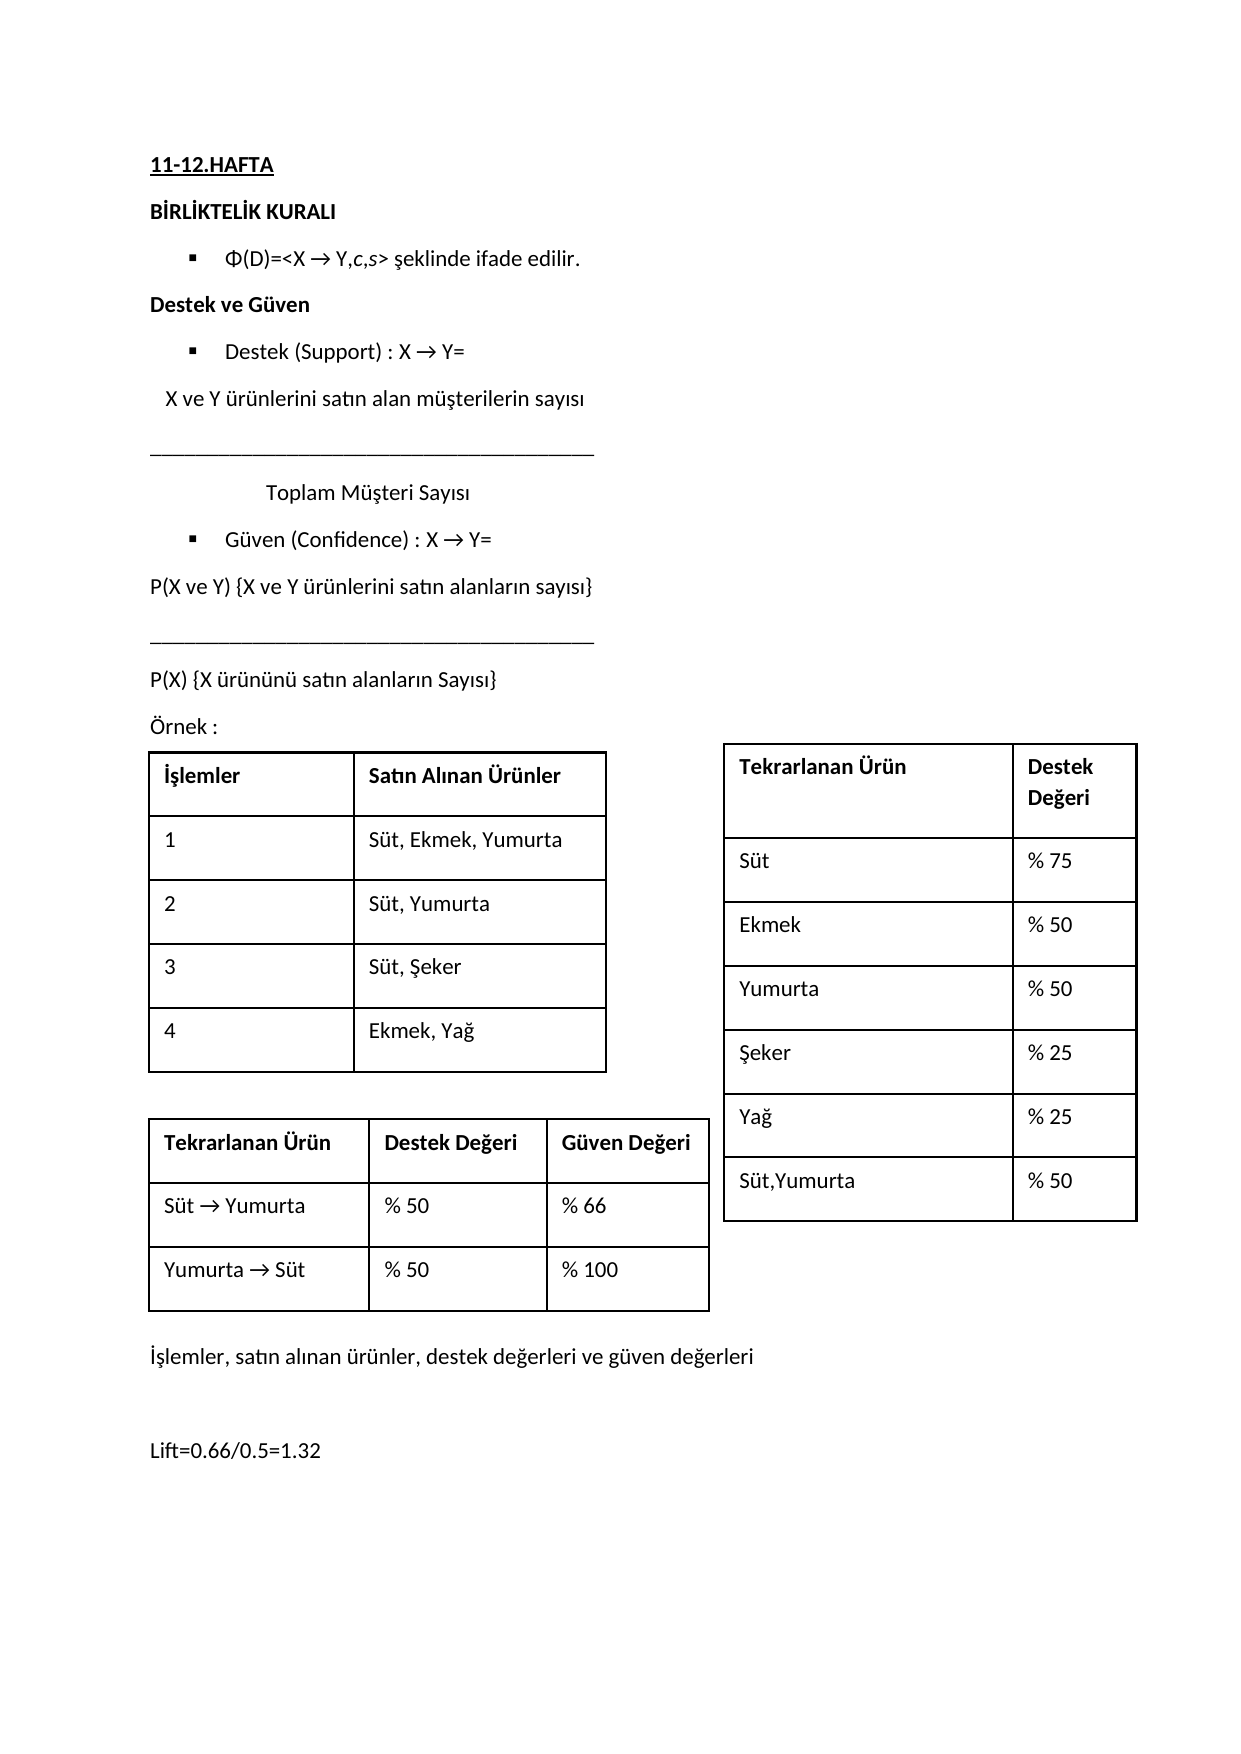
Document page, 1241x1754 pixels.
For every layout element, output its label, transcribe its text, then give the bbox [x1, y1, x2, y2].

text _______________________________________ [150, 431, 1090, 459]
list Güven (Confidence) : X → Y= [187, 525, 1090, 553]
table_header Tekrarlanan Ürün [150, 1120, 368, 1182]
table_cell % 50 [370, 1184, 546, 1246]
text Lift=0.66/0.5=1.32 [150, 1436, 1090, 1464]
text BİRLİKTELİK KURALI [150, 197, 1090, 225]
table_header Satın Alınan Ürünler [355, 754, 605, 815]
table_cell Yumurta [725, 967, 1012, 1028]
text P(X) {X ürününü satın alanların Sayısı} [150, 666, 1090, 694]
table_cell 1 [150, 817, 353, 879]
list Destek (Support) : X → Y= [187, 337, 1090, 366]
table_cell Ekmek [725, 903, 1012, 965]
table_cell Süt [725, 839, 1012, 901]
table_cell Ekmek, Yağ [355, 1009, 605, 1071]
table_cell Şeker [725, 1031, 1012, 1092]
table_cell Süt, Yumurta [355, 881, 605, 943]
text Toplam Müşteri Sayısı [150, 478, 1090, 506]
table_cell % 75 [1014, 839, 1135, 901]
table_cell Yağ [725, 1095, 1012, 1156]
text _______________________________________ [150, 619, 1090, 647]
table_header Destek Değeri [370, 1120, 546, 1182]
text P(X ve Y) {X ve Y ürünlerini satın alanların sayısı} [150, 572, 1090, 600]
table_header Tekrarlanan Ürün [725, 745, 1012, 837]
table_cell Süt → Yumurta [150, 1184, 368, 1246]
table_cell 3 [150, 945, 353, 1007]
table_cell 4 [150, 1009, 353, 1071]
table_cell % 50 [1014, 1158, 1135, 1220]
table_cell % 100 [548, 1248, 708, 1309]
table_header Güven Değeri [548, 1120, 708, 1182]
text X ve Y ürünlerini satın alan müşterilerin sayısı [150, 384, 1090, 412]
table_cell % 25 [1014, 1095, 1135, 1156]
table_cell % 50 [370, 1248, 546, 1309]
table_cell % 50 [1014, 903, 1135, 965]
table_cell Süt,Yumurta [725, 1158, 1012, 1220]
table_cell Süt, Ekmek, Yumurta [355, 817, 605, 879]
list Φ(D)=<X → Y,c,s> şeklinde ifade edilir. [187, 244, 1090, 272]
text İşlemler, satın alınan ürünler, destek değerleri ve güven değerleri [150, 1342, 1090, 1370]
table_cell Süt, Şeker [355, 945, 605, 1007]
table_cell Yumurta → Süt [150, 1248, 368, 1309]
text Örnek : [150, 712, 1090, 741]
table_cell % 66 [548, 1184, 708, 1246]
text 11-12.HAFTA [150, 150, 1090, 178]
table_header İşlemler [150, 754, 353, 815]
table_cell % 25 [1014, 1031, 1135, 1092]
text Destek ve Güven [150, 291, 1090, 319]
table_header Destek Değeri [1014, 745, 1135, 837]
table_cell % 50 [1014, 967, 1135, 1028]
table_cell 2 [150, 881, 353, 943]
